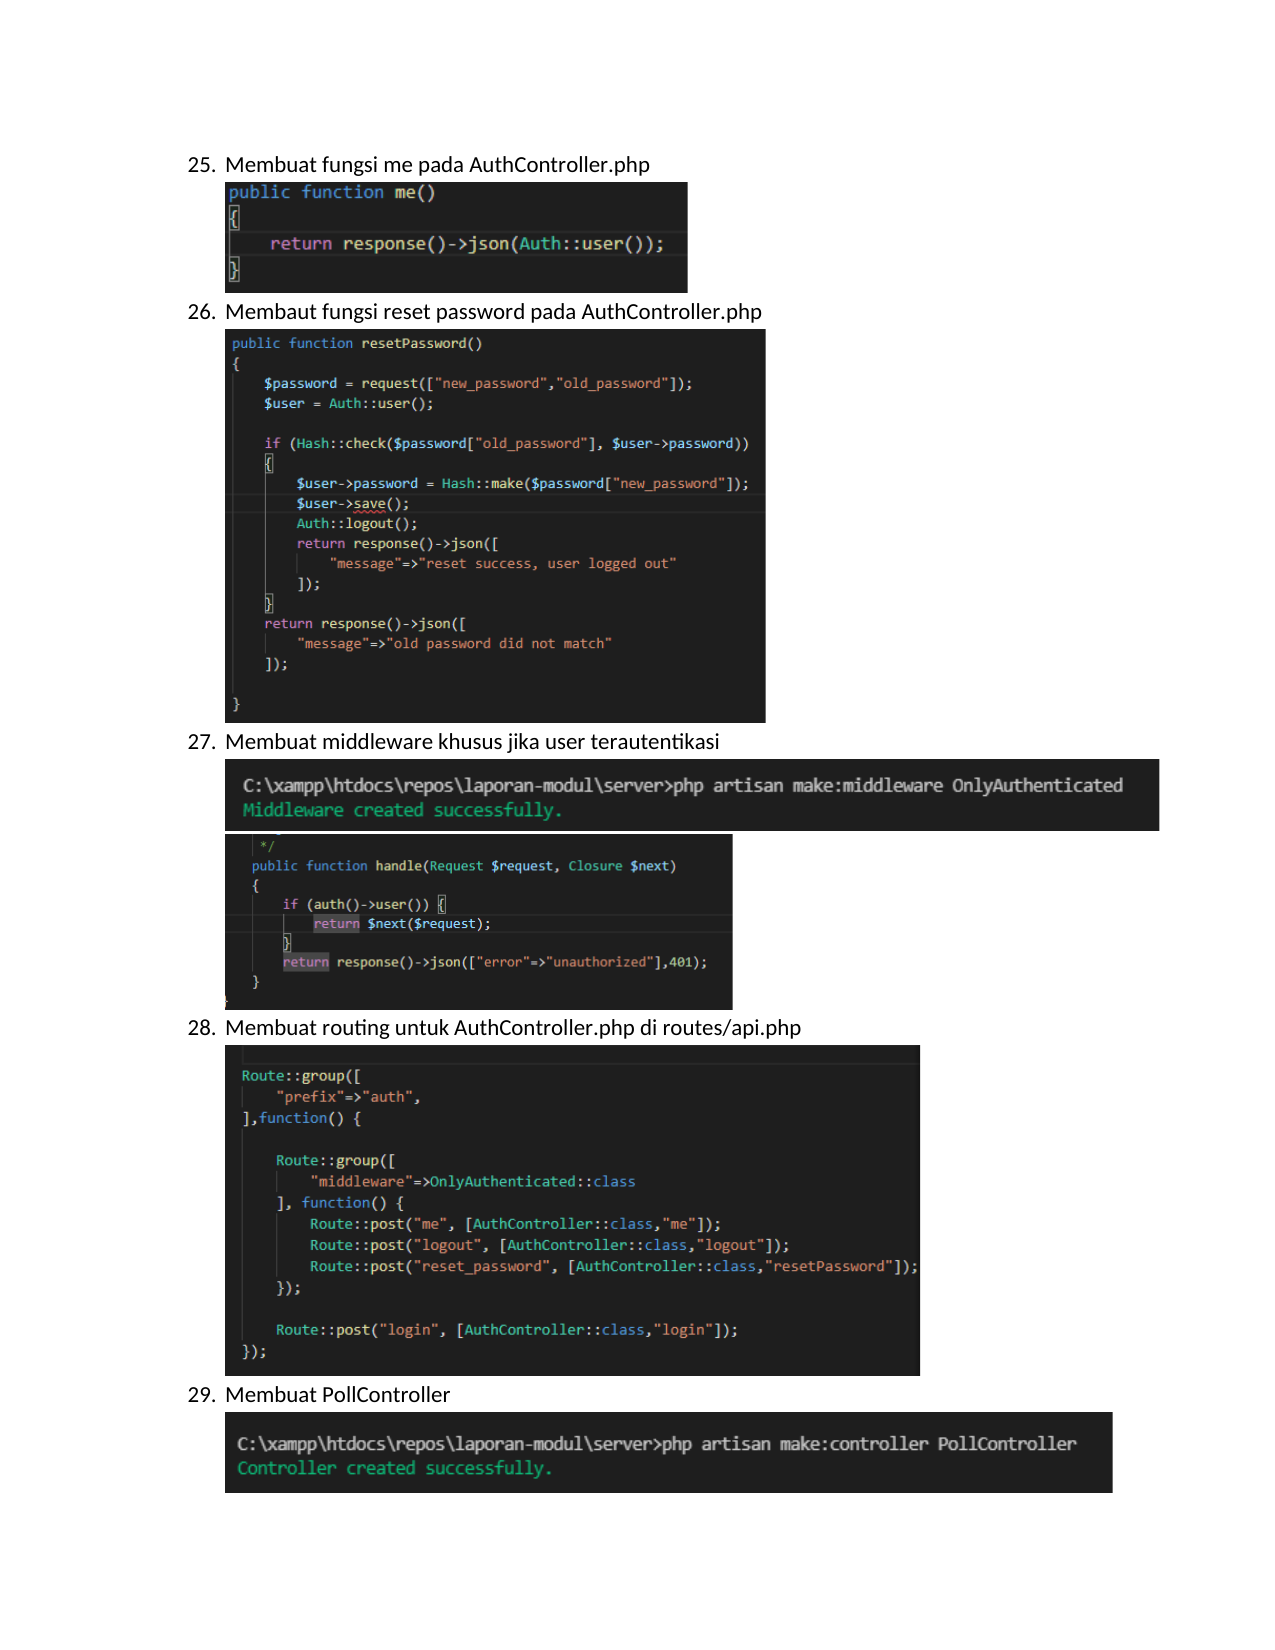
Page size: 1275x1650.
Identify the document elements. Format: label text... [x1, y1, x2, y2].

list Membuat middleware khusus jika user terautentikasi [187, 727, 1125, 755]
picture [225, 182, 688, 293]
list Membuat PollController [187, 1380, 1125, 1408]
picture [225, 834, 733, 1010]
picture [225, 329, 766, 723]
list Membuat routing untuk AuthController.php di routes/api.php [187, 1013, 1125, 1041]
list Membuat fungsi me pada AuthController.php [187, 150, 1125, 178]
list Membaut fungsi reset password pada AuthController.php [187, 297, 1125, 325]
picture [225, 1412, 1113, 1493]
picture [225, 1045, 921, 1376]
picture [225, 759, 1160, 831]
